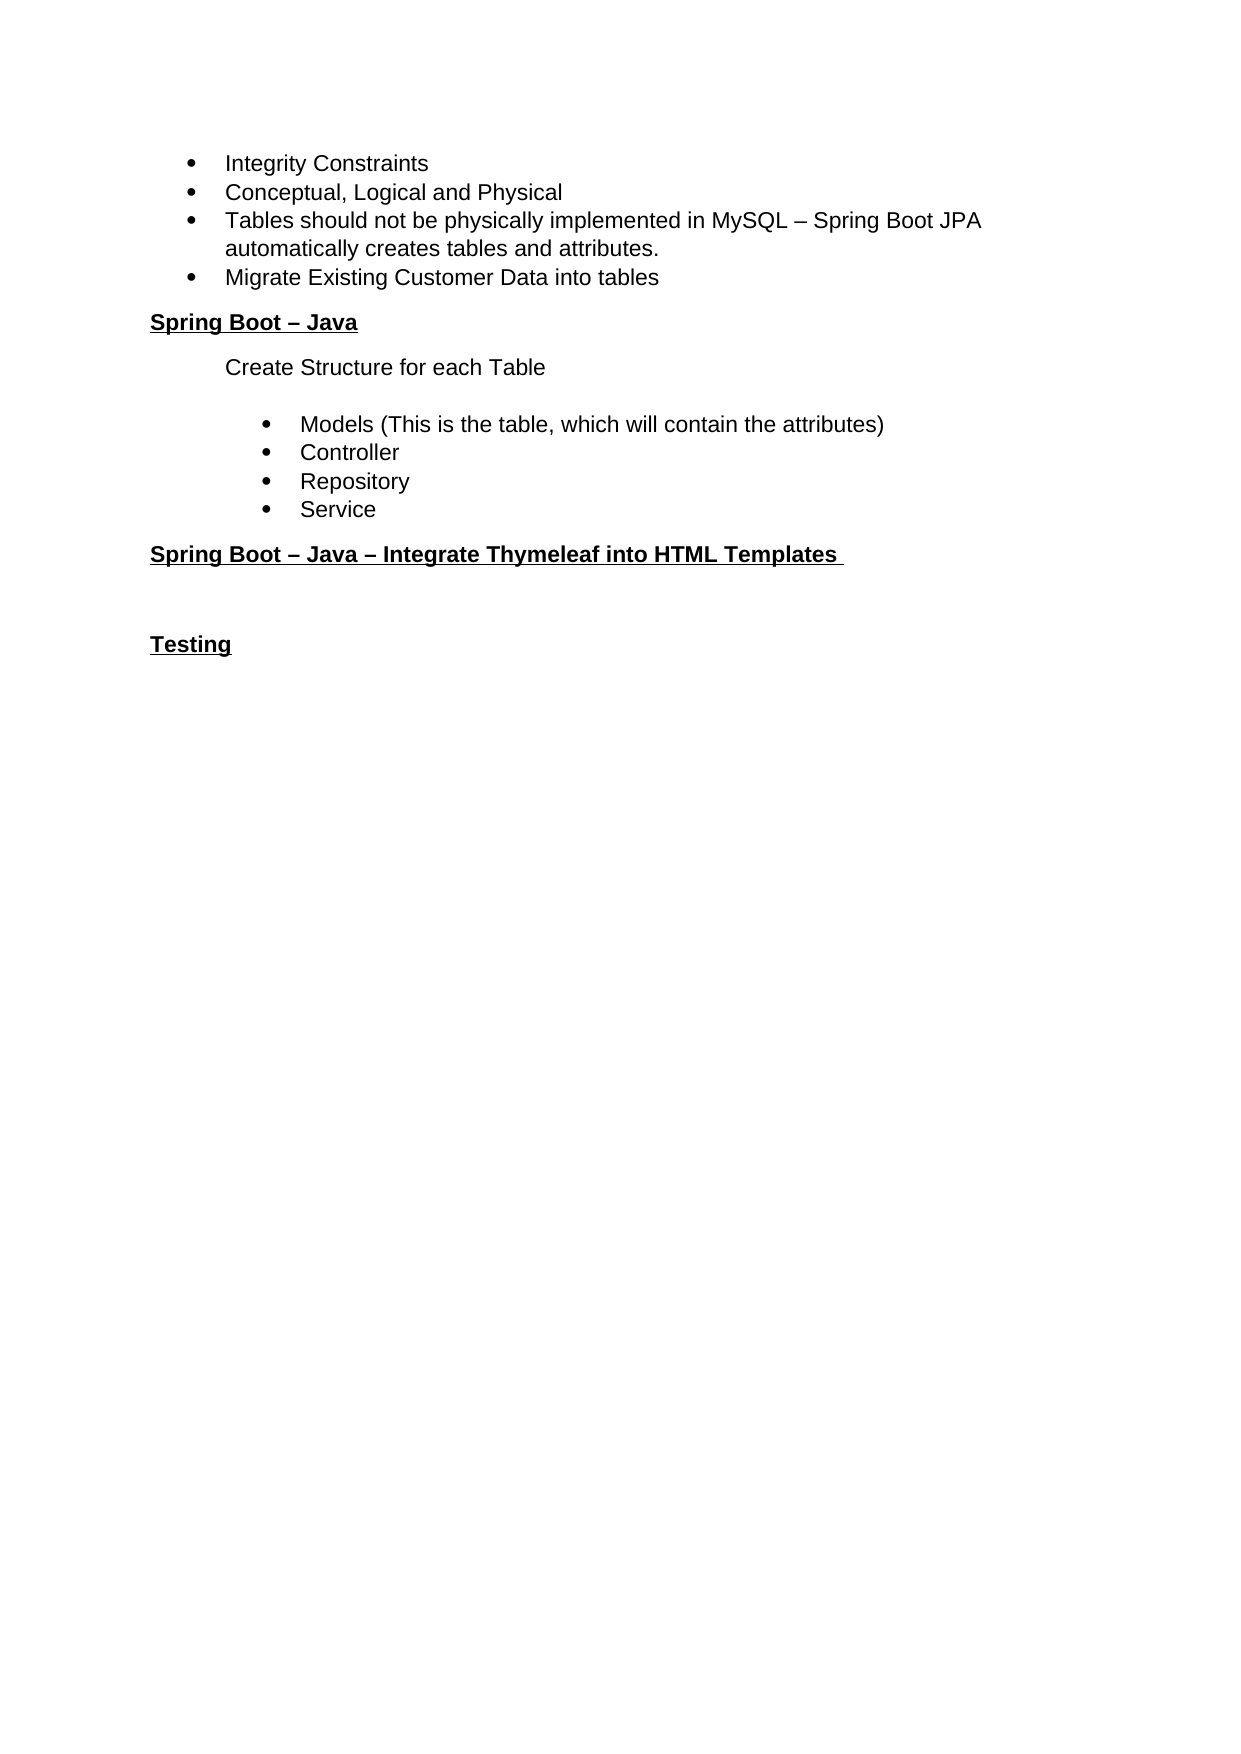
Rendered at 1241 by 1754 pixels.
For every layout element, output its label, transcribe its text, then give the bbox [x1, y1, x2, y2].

list Create Structure for each Table [225, 354, 1090, 380]
list Models (This is the table, which will contain the attributes) [262, 411, 1090, 437]
list Conceptual, Logical and Physical [187, 178, 1090, 205]
list Service [262, 496, 1090, 522]
list Controller [262, 439, 1090, 466]
list Migrate Existing Customer Data into tables [187, 264, 1090, 290]
list Integrity Constraints [187, 150, 1090, 176]
text Spring Boot – Java [150, 309, 1090, 335]
list Repository [262, 468, 1090, 494]
text Spring Boot – Java – Integrate Thymeleaf into HTML Templates [150, 541, 1090, 568]
text Testing [150, 631, 1090, 658]
list Tables should not be physically implemented in MySQL – Spring Boot JPA automatically creates tables and attributes. [187, 207, 1090, 262]
